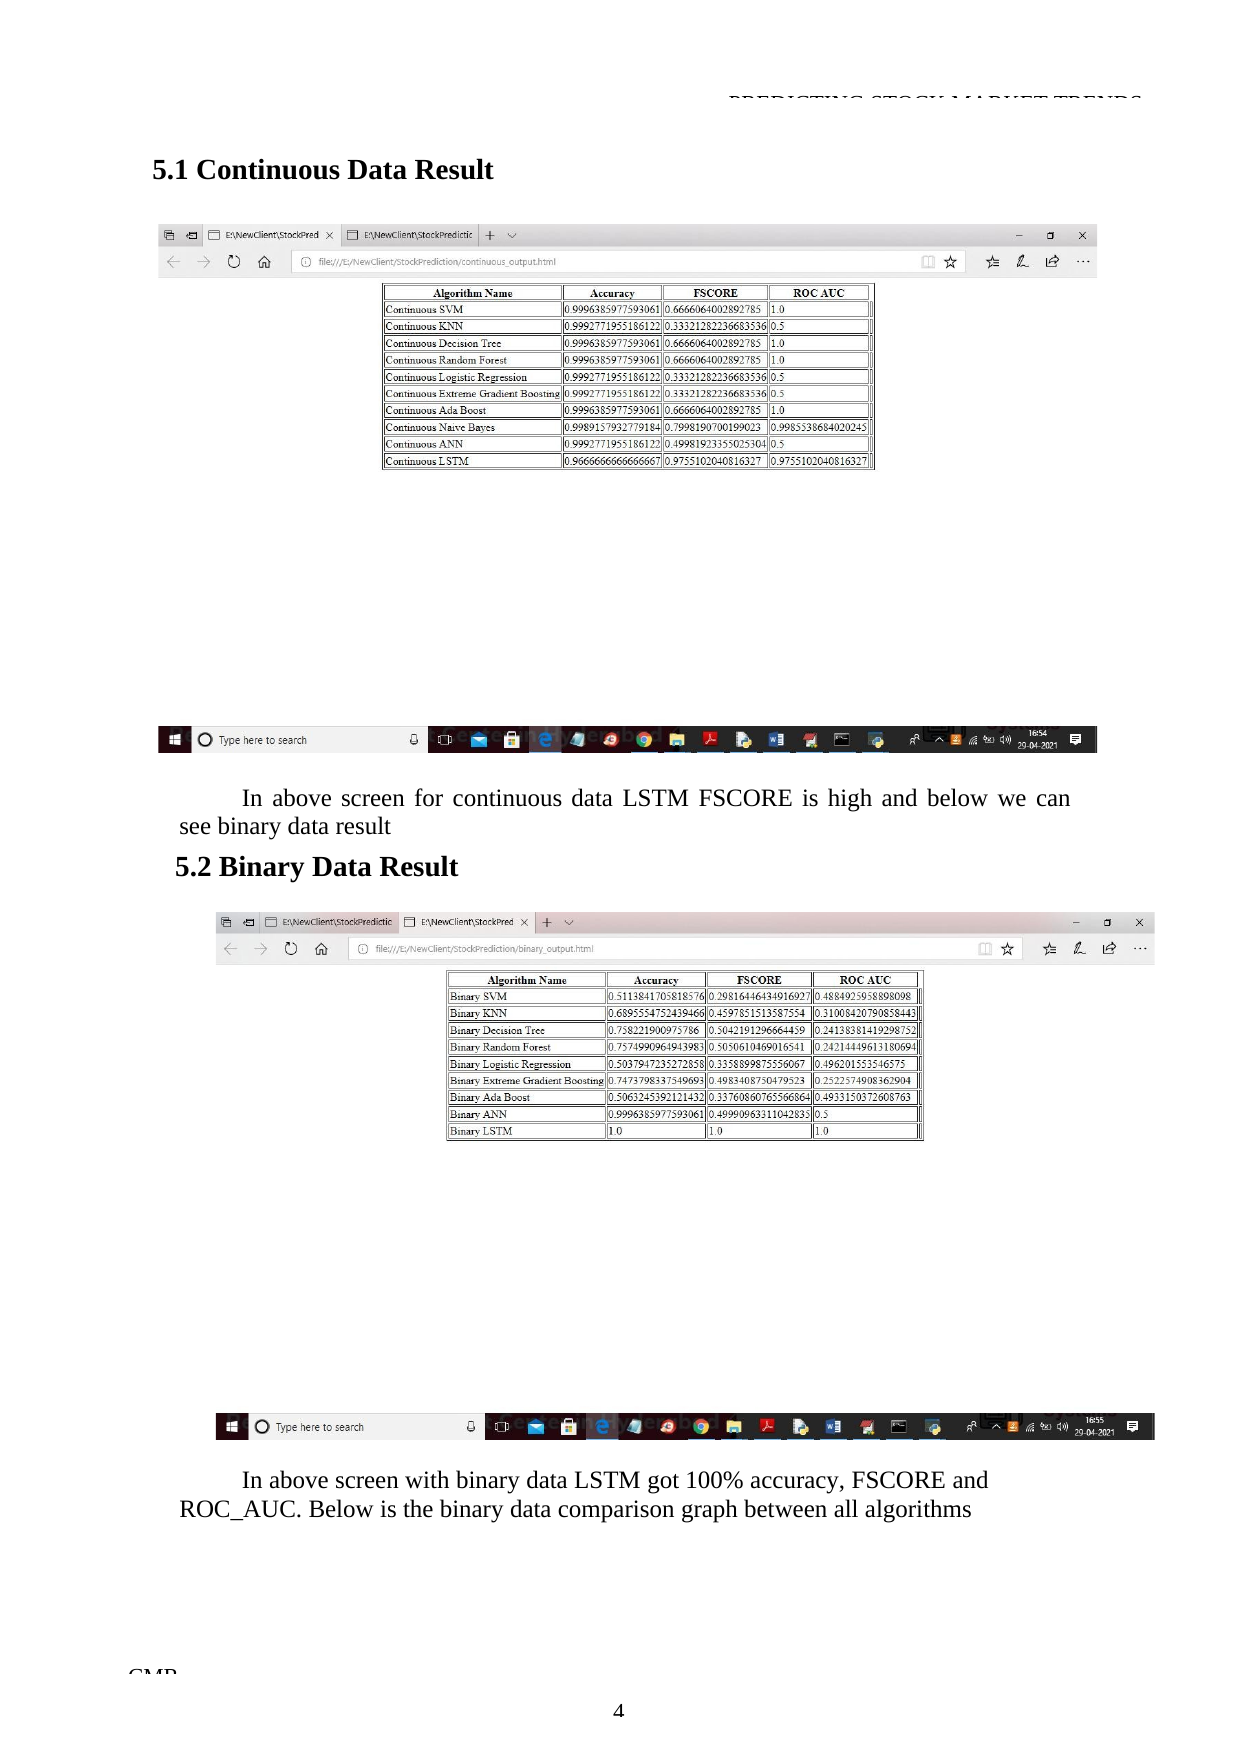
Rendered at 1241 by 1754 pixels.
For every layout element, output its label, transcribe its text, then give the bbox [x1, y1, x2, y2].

text 5.2 Binary Data Result [87, 849, 1098, 883]
text In above screen with binary data LSTM got 100% accuracy, FSCORE and ROC_AUC. Below is the binary data comparison graph between all algorithms [179, 1465, 1101, 1523]
picture [158, 224, 1098, 753]
text 5.1 Continuous Data Result [87, 152, 1167, 186]
picture [215, 912, 1155, 1440]
text In above screen for continuous data LSTM FSCORE is high and below we can see binary data result [179, 783, 1098, 840]
